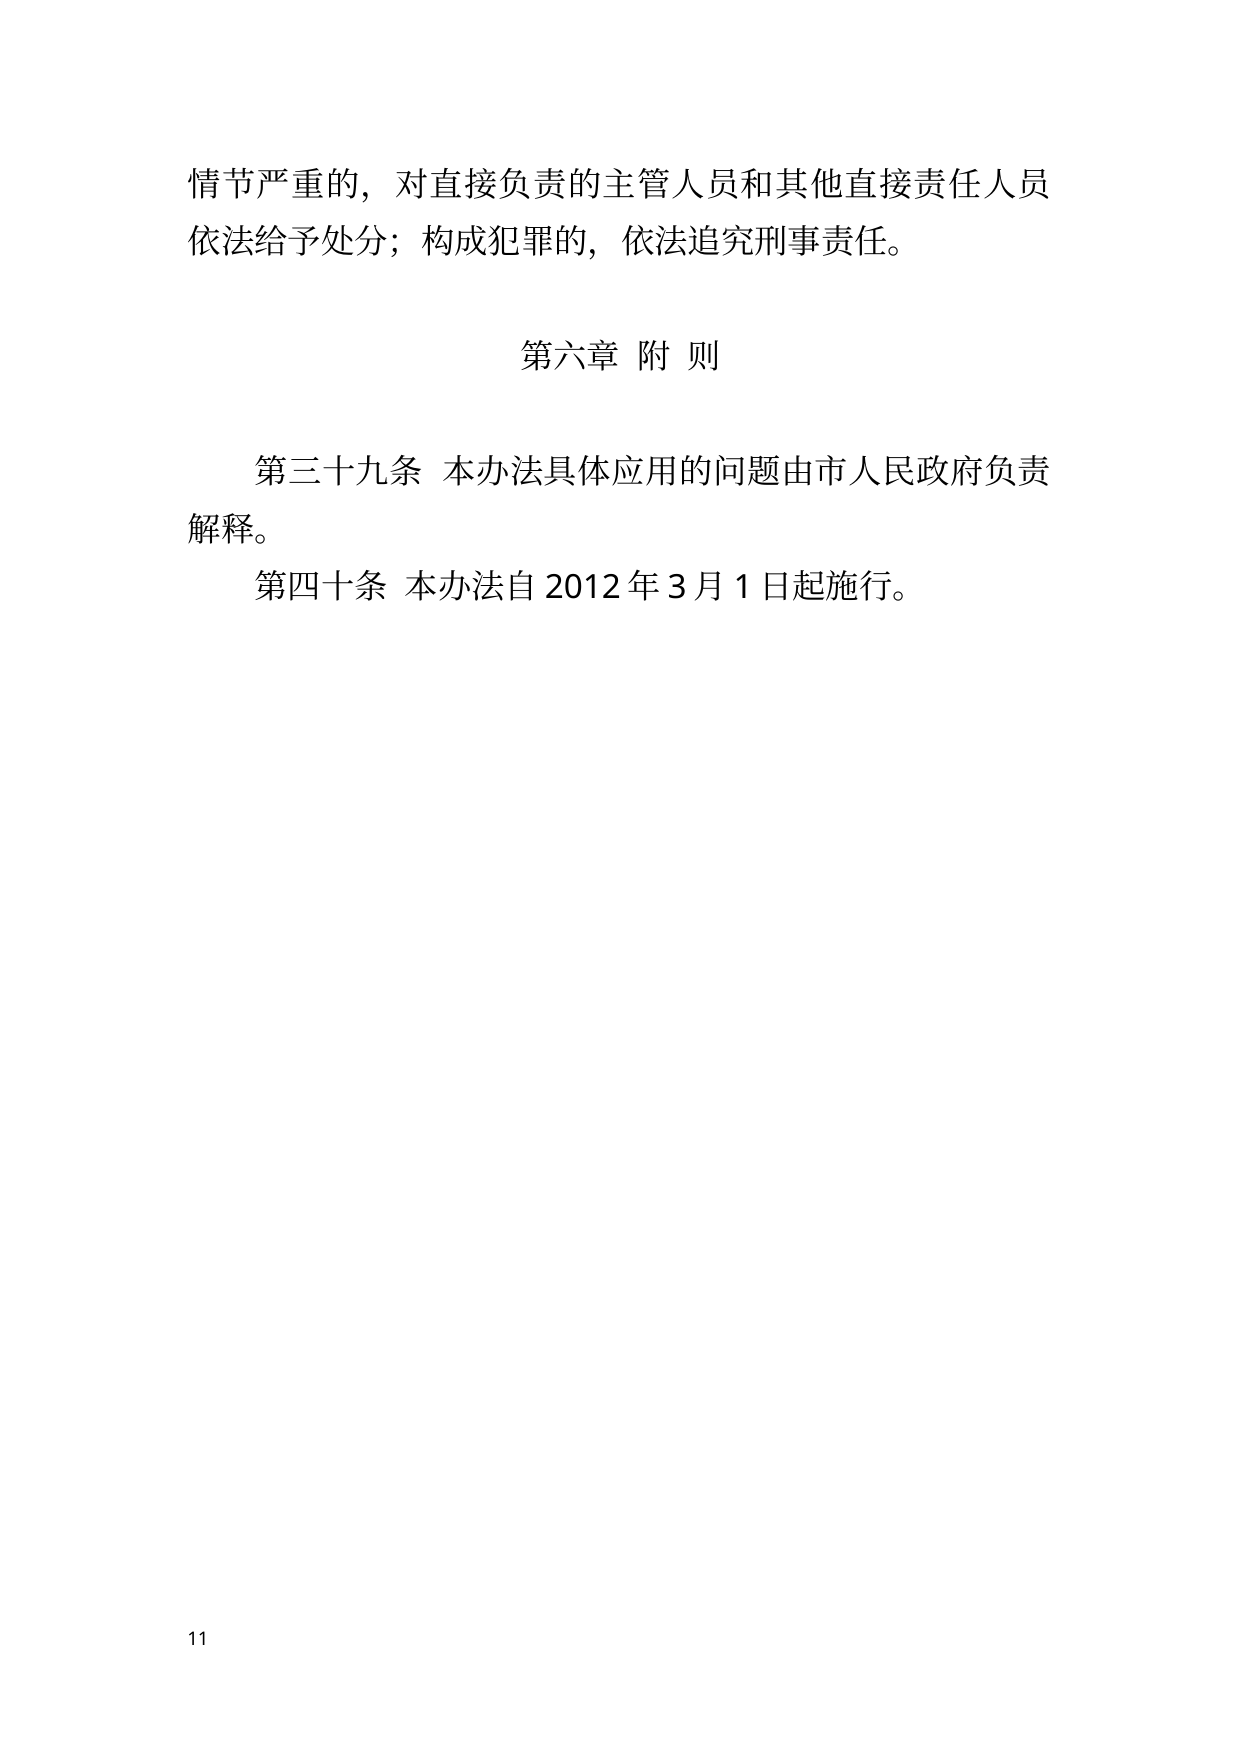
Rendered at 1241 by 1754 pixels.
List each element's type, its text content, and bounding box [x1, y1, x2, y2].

text 第三十九条 本办法具体应用的问题由市人民政府负责解释。 [187, 437, 1053, 552]
text 第六章 附 则 [187, 322, 1053, 380]
text 第四十条 本办法自2012年3月1日起施行。 [187, 552, 1053, 610]
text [187, 150, 1053, 265]
